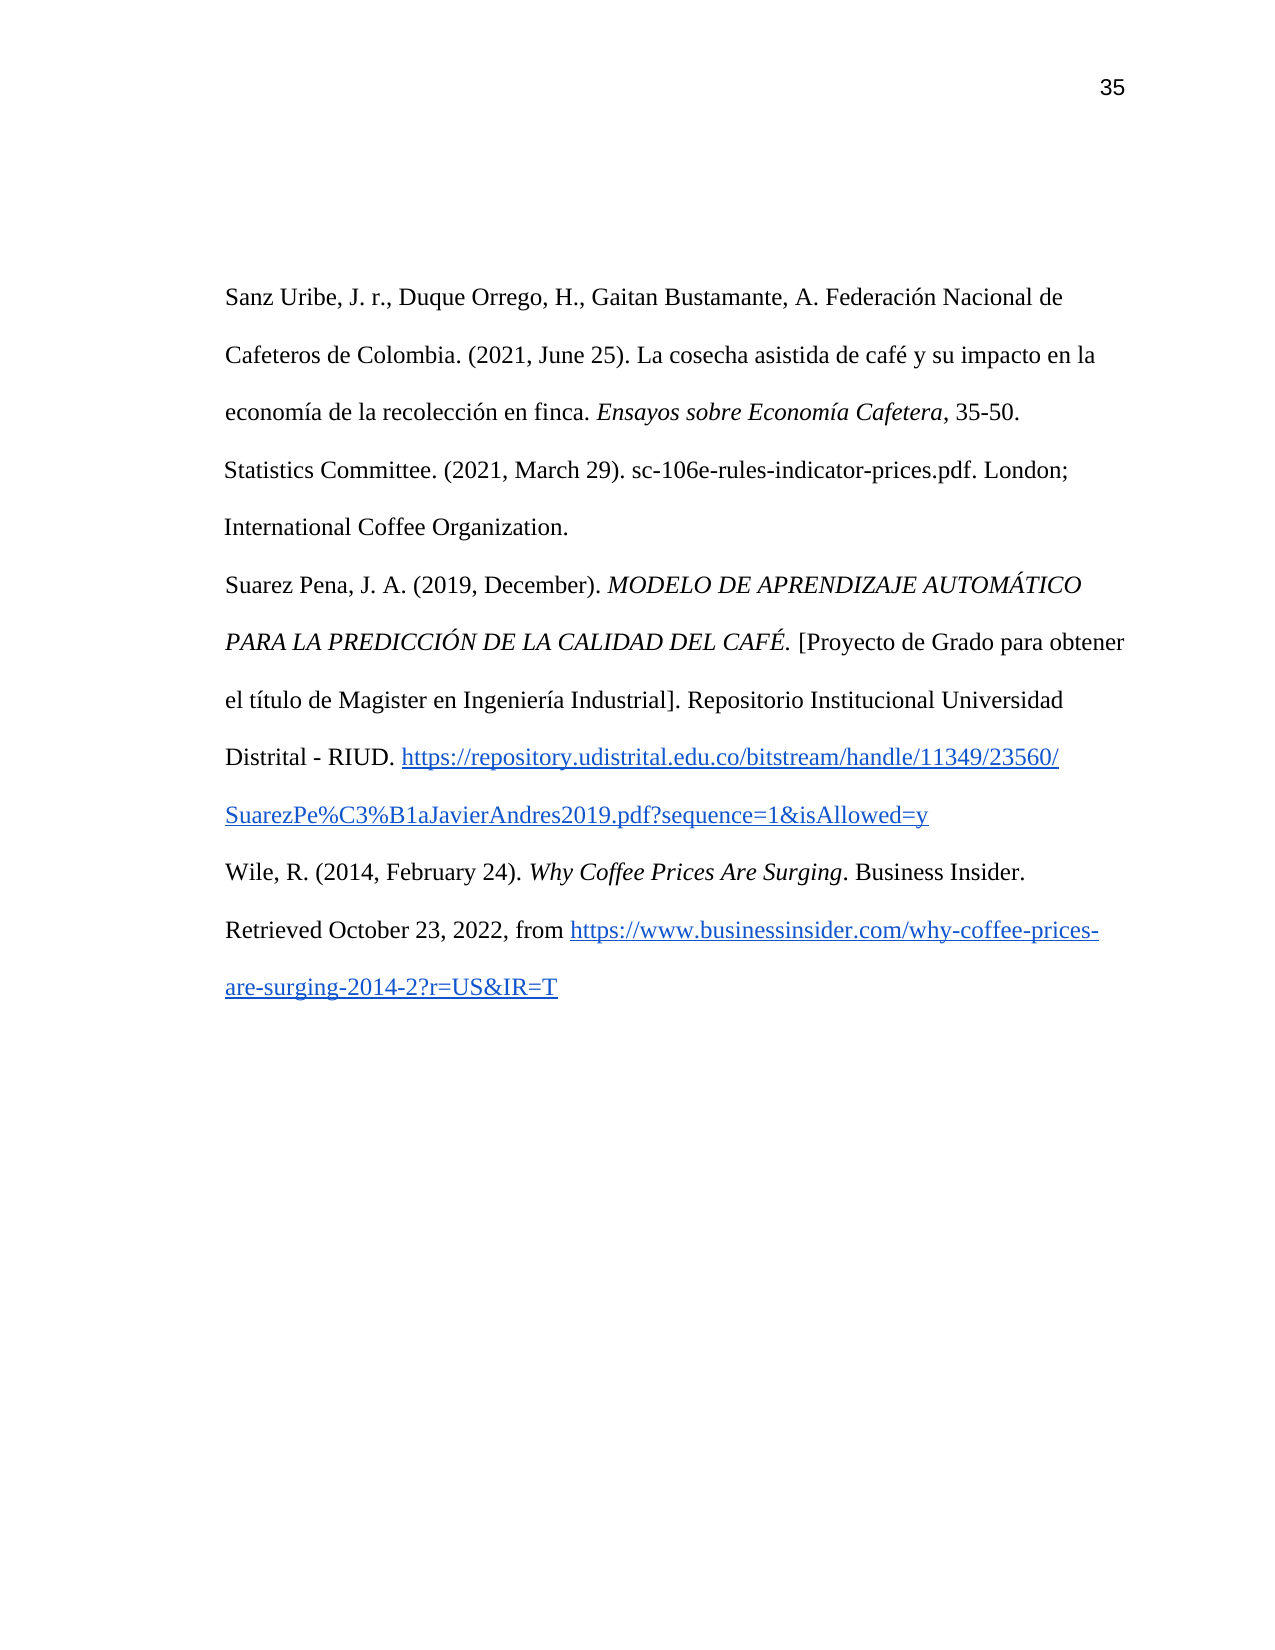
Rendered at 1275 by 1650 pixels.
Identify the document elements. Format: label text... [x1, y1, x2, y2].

text Wile, R. (2014, February 24). Why Coffee Prices Are Surging. Business Insider. Retrieved October 23, 2022, from https://www.businessinsider.com/why-coffee-prices-are-surging-2014-2?r=US&IR=T [225, 857, 1125, 1001]
text Sanz Uribe, J. r., Duque Orrego, H., Gaitan Bustamante, A. Federación Nacional de Cafeteros de Colombia. (2021, June 25). La cosecha asistida de café y su impacto en la economía de la recolección en finca. Ensayos sobre Economía Cafetera, 35-50. [225, 282, 1125, 426]
text Statistics Committee. (2021, March 29). sc-106e-rules-indicator-prices.pdf. London; International Coffee Organization. [224, 455, 1125, 541]
text Suarez Pena, J. A. (2019, December). MODELO DE APRENDIZAJE AUTOMÁTICO PARA LA PREDICCIÓN DE LA CALIDAD DEL CAFÉ. [Proyecto de Grado para obtener el título de Magister en Ingeniería Industrial]. Repositorio Institucional Universidad Distrital - RIUD. https://repository.udistrital.edu.co/bitstream/handle/11349/23560/SuarezPe%C3%B1aJavierAndres2019.pdf?sequence=1&isAllowed=y [225, 570, 1125, 829]
